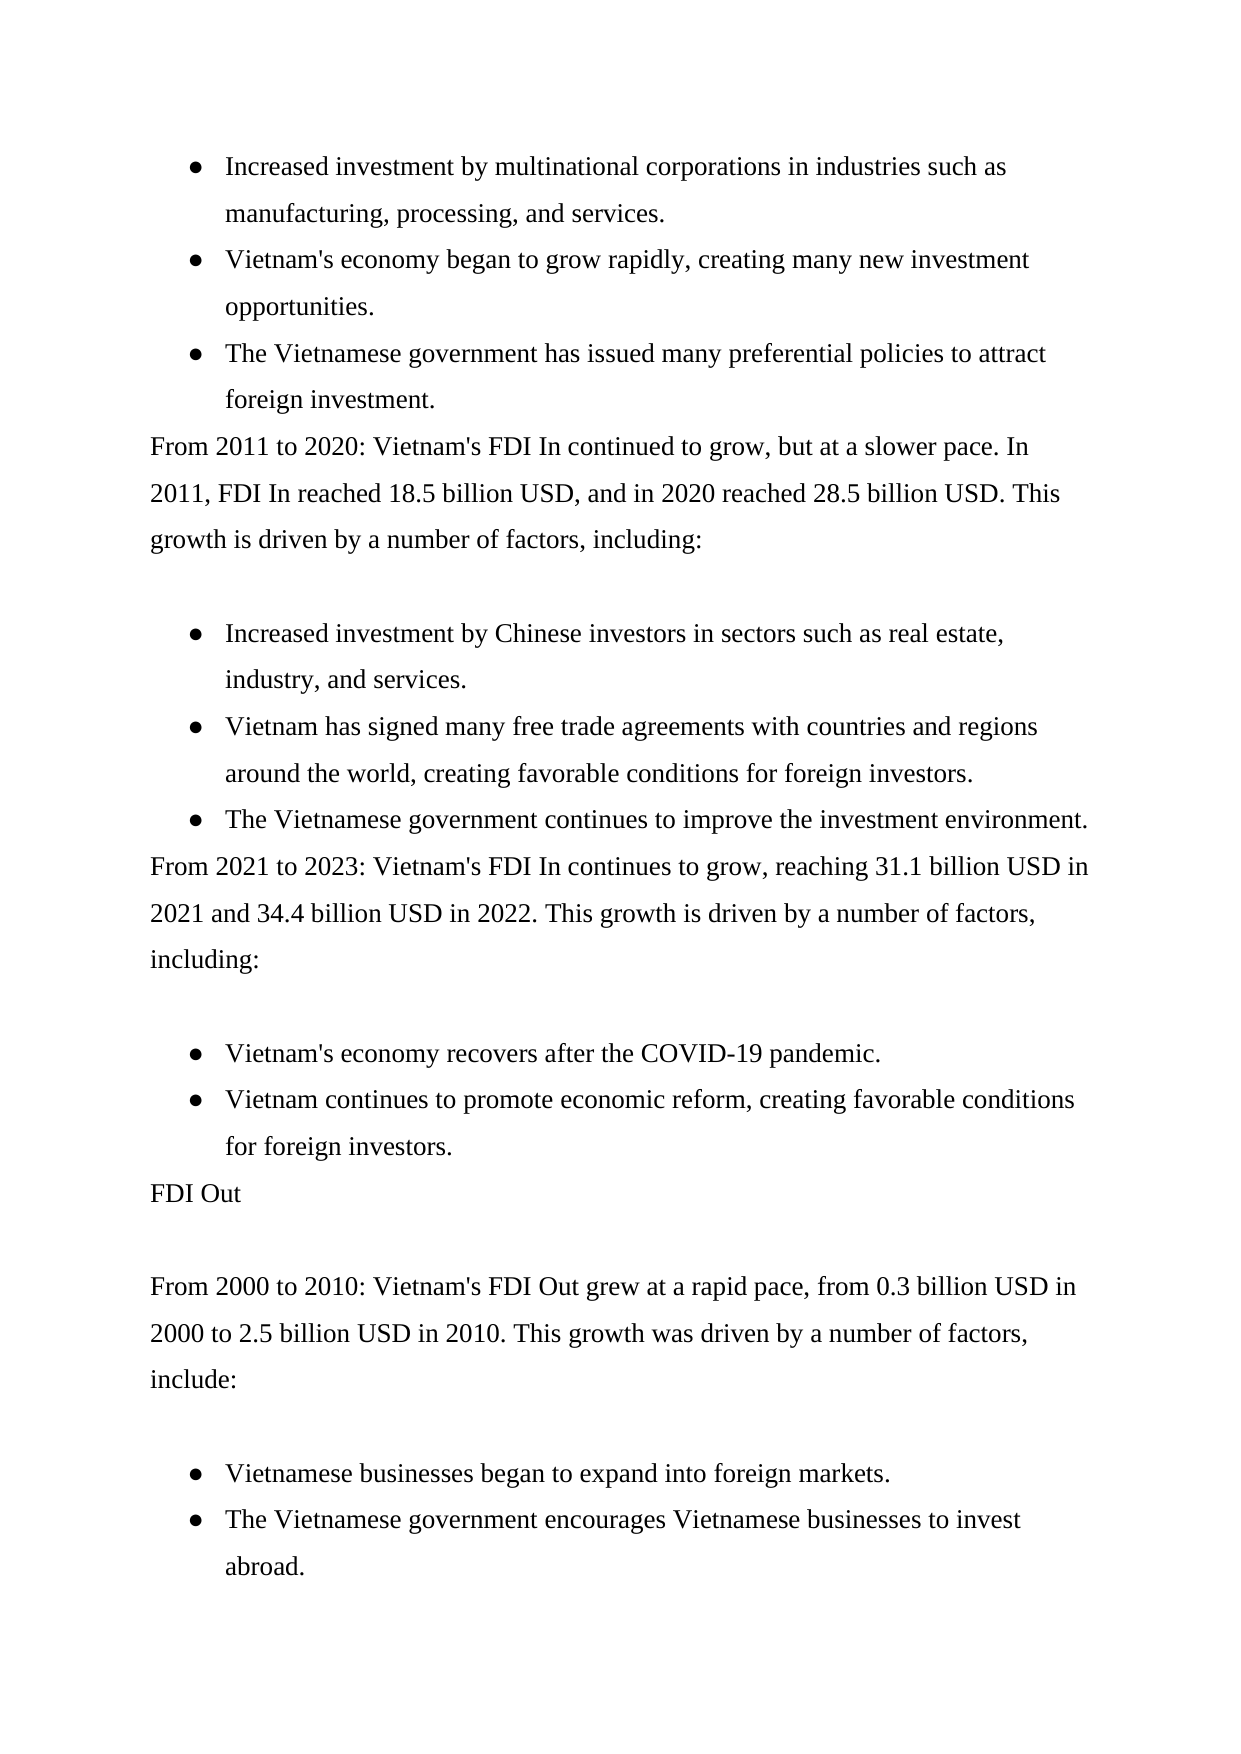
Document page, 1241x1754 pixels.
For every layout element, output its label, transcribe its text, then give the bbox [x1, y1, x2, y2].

list Vietnam's economy began to grow rapidly, creating many new investment opportunities. [187, 243, 1090, 321]
text From 2021 to 2023: Vietnam's FDI In continues to grow, reaching 31.1 billion USD in 2021 and 34.4 billion USD in 2022. This growth is driven by a number of factors, including: [150, 850, 1090, 974]
text From 2000 to 2010: Vietnam's FDI Out grew at a rapid pace, from 0.3 billion USD in 2000 to 2.5 billion USD in 2010. This growth was driven by a number of factors, include: [150, 1270, 1090, 1394]
list Vietnam continues to promote economic reform, creating favorable conditions for foreign investors. [187, 1083, 1090, 1161]
list The Vietnamese government continues to improve the investment environment. [187, 803, 1090, 834]
list Vietnam has signed many free trade agreements with countries and regions around the world, creating favorable conditions for foreign investors. [187, 710, 1090, 788]
list The Vietnamese government encourages Vietnamese businesses to invest abroad. [187, 1503, 1090, 1581]
list Increased investment by Chinese investors in sectors such as real estate, industry, and services. [187, 617, 1090, 694]
text From 2011 to 2020: Vietnam's FDI In continued to grow, but at a slower pace. In 2011, FDI In reached 18.5 billion USD, and in 2020 reached 28.5 billion USD. This growth is driven by a number of factors, including: [150, 430, 1090, 554]
list Vietnam's economy recovers after the COVID-19 pandemic. [187, 1037, 1090, 1068]
list The Vietnamese government has issued many preferential policies to attract foreign investment. [187, 337, 1090, 414]
list Vietnamese businesses began to expand into foreign markets. [187, 1457, 1090, 1488]
text FDI Out [150, 1177, 1090, 1208]
list Increased investment by multinational corporations in industries such as manufacturing, processing, and services. [187, 150, 1090, 228]
